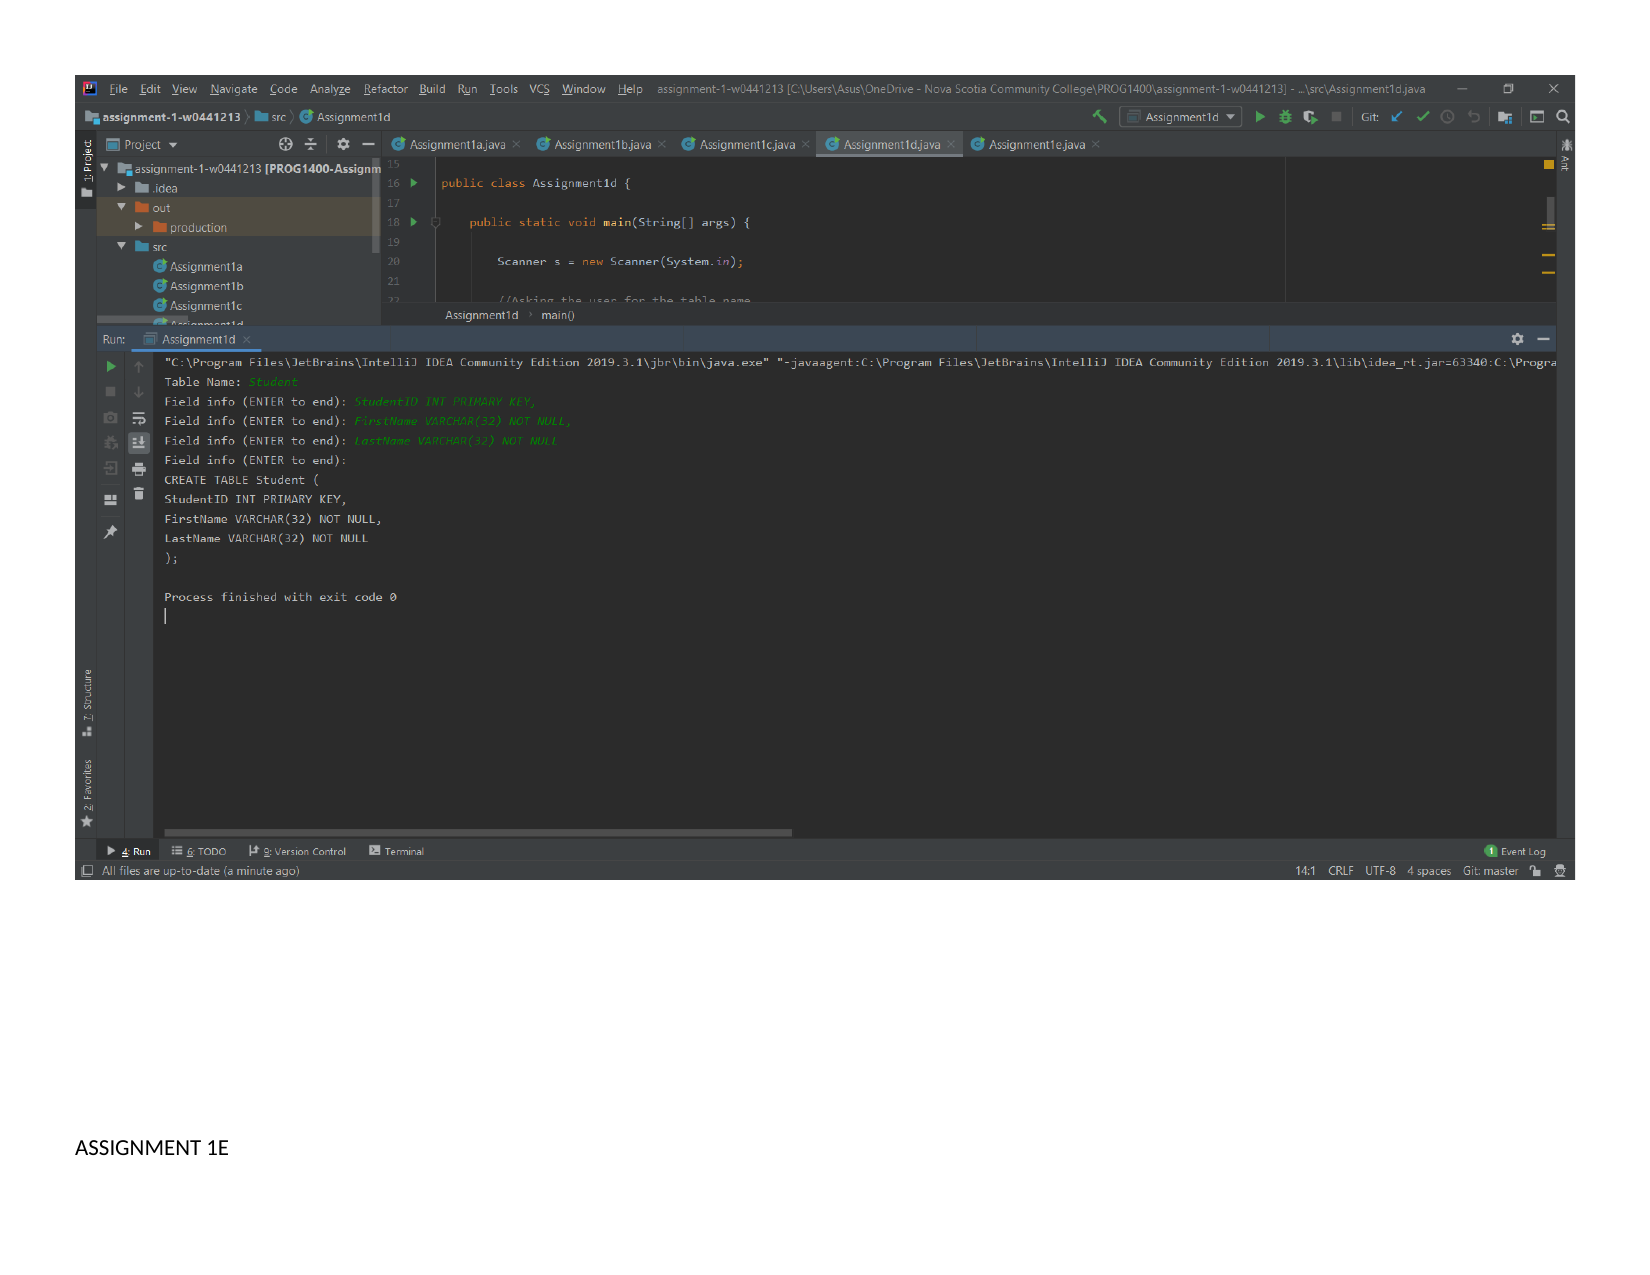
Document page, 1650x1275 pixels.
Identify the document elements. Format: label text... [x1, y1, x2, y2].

picture [75, 75, 1575, 880]
text ASSIGNMENT 1E [75, 1133, 1575, 1161]
